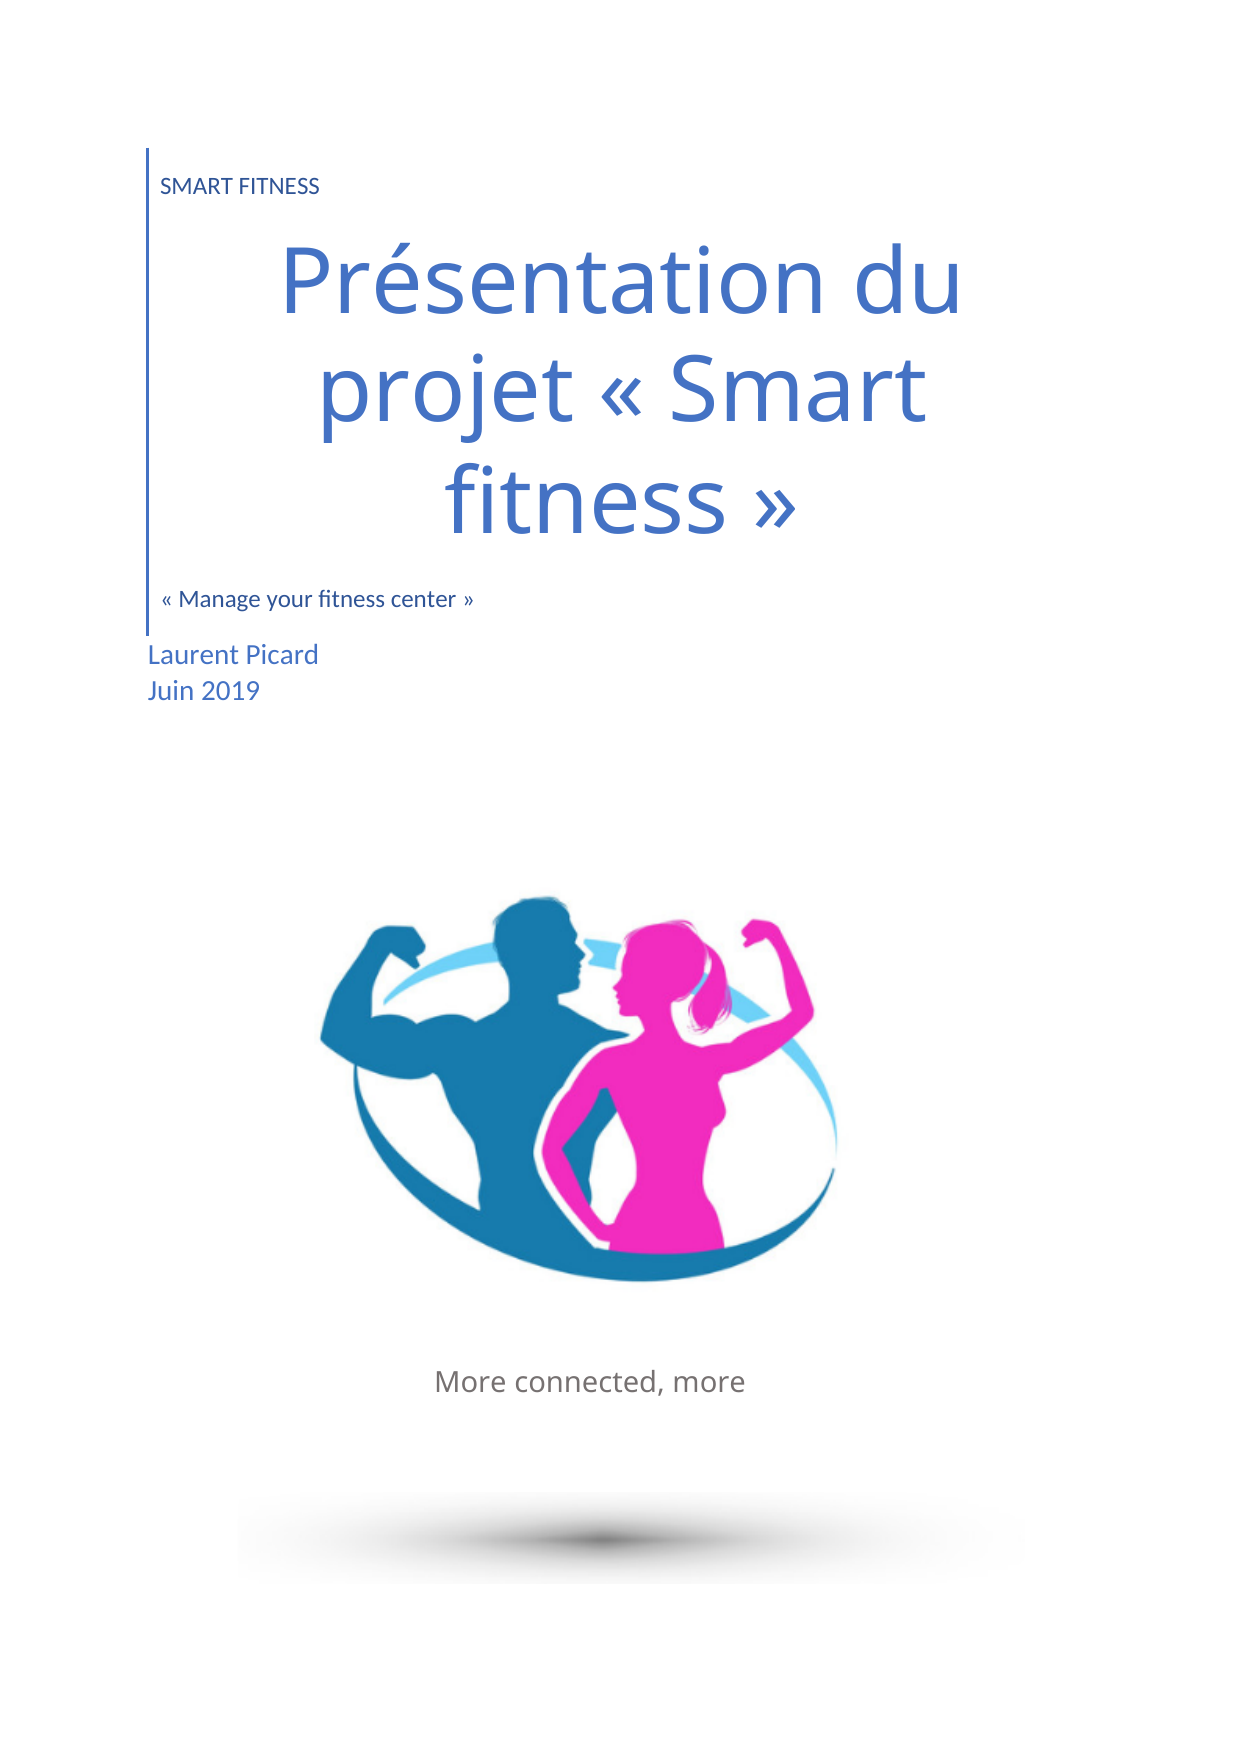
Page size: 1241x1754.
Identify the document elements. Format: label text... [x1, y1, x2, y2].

text Laurent Picard [148, 636, 1092, 672]
table_cell « Manage your fitness center » [149, 561, 1092, 636]
picture [288, 877, 953, 1302]
table_header SMART FITNESS [149, 148, 1092, 223]
picture [237, 1492, 1025, 1584]
text Juin 2019 [148, 672, 1092, 707]
table_cell Présentation du projet « Smart fitness » [149, 223, 1092, 561]
